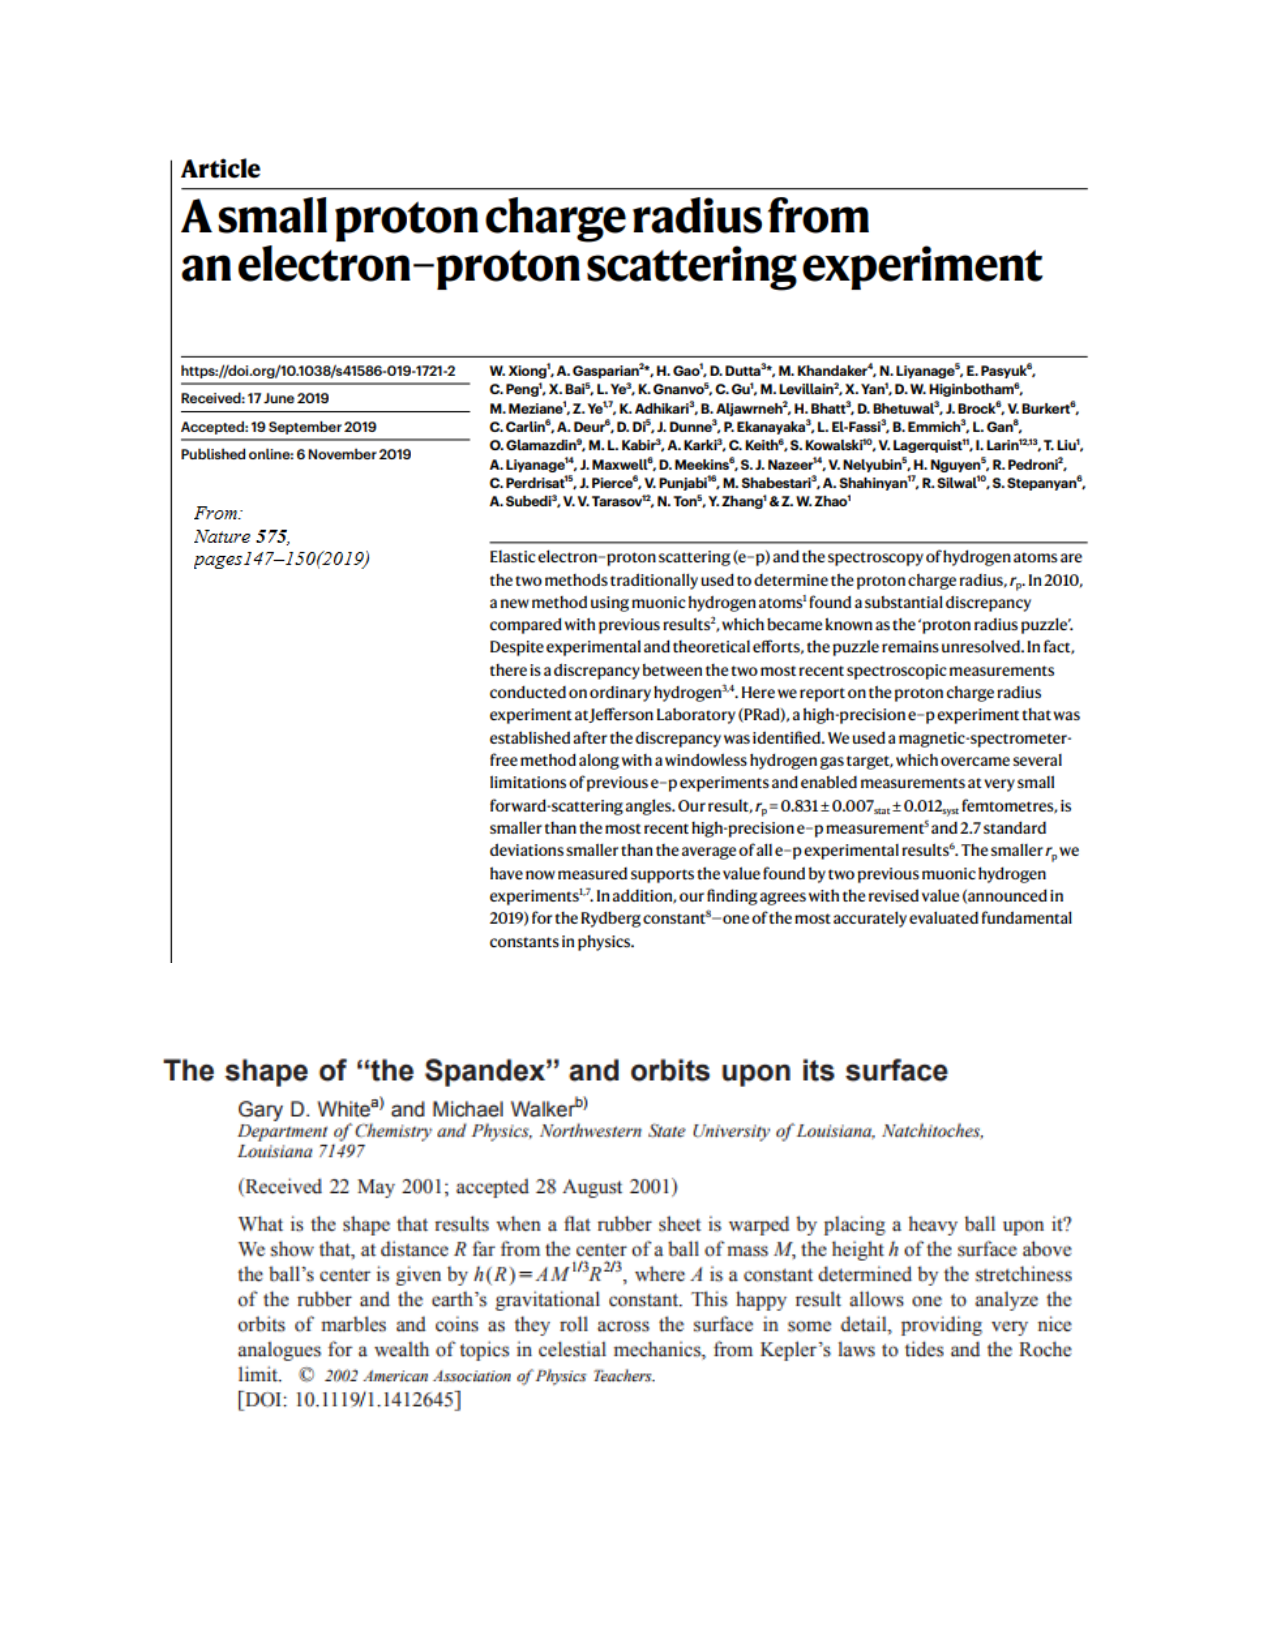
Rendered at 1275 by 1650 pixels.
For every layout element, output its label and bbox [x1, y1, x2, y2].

picture [150, 1040, 1116, 1438]
picture [150, 150, 1125, 963]
